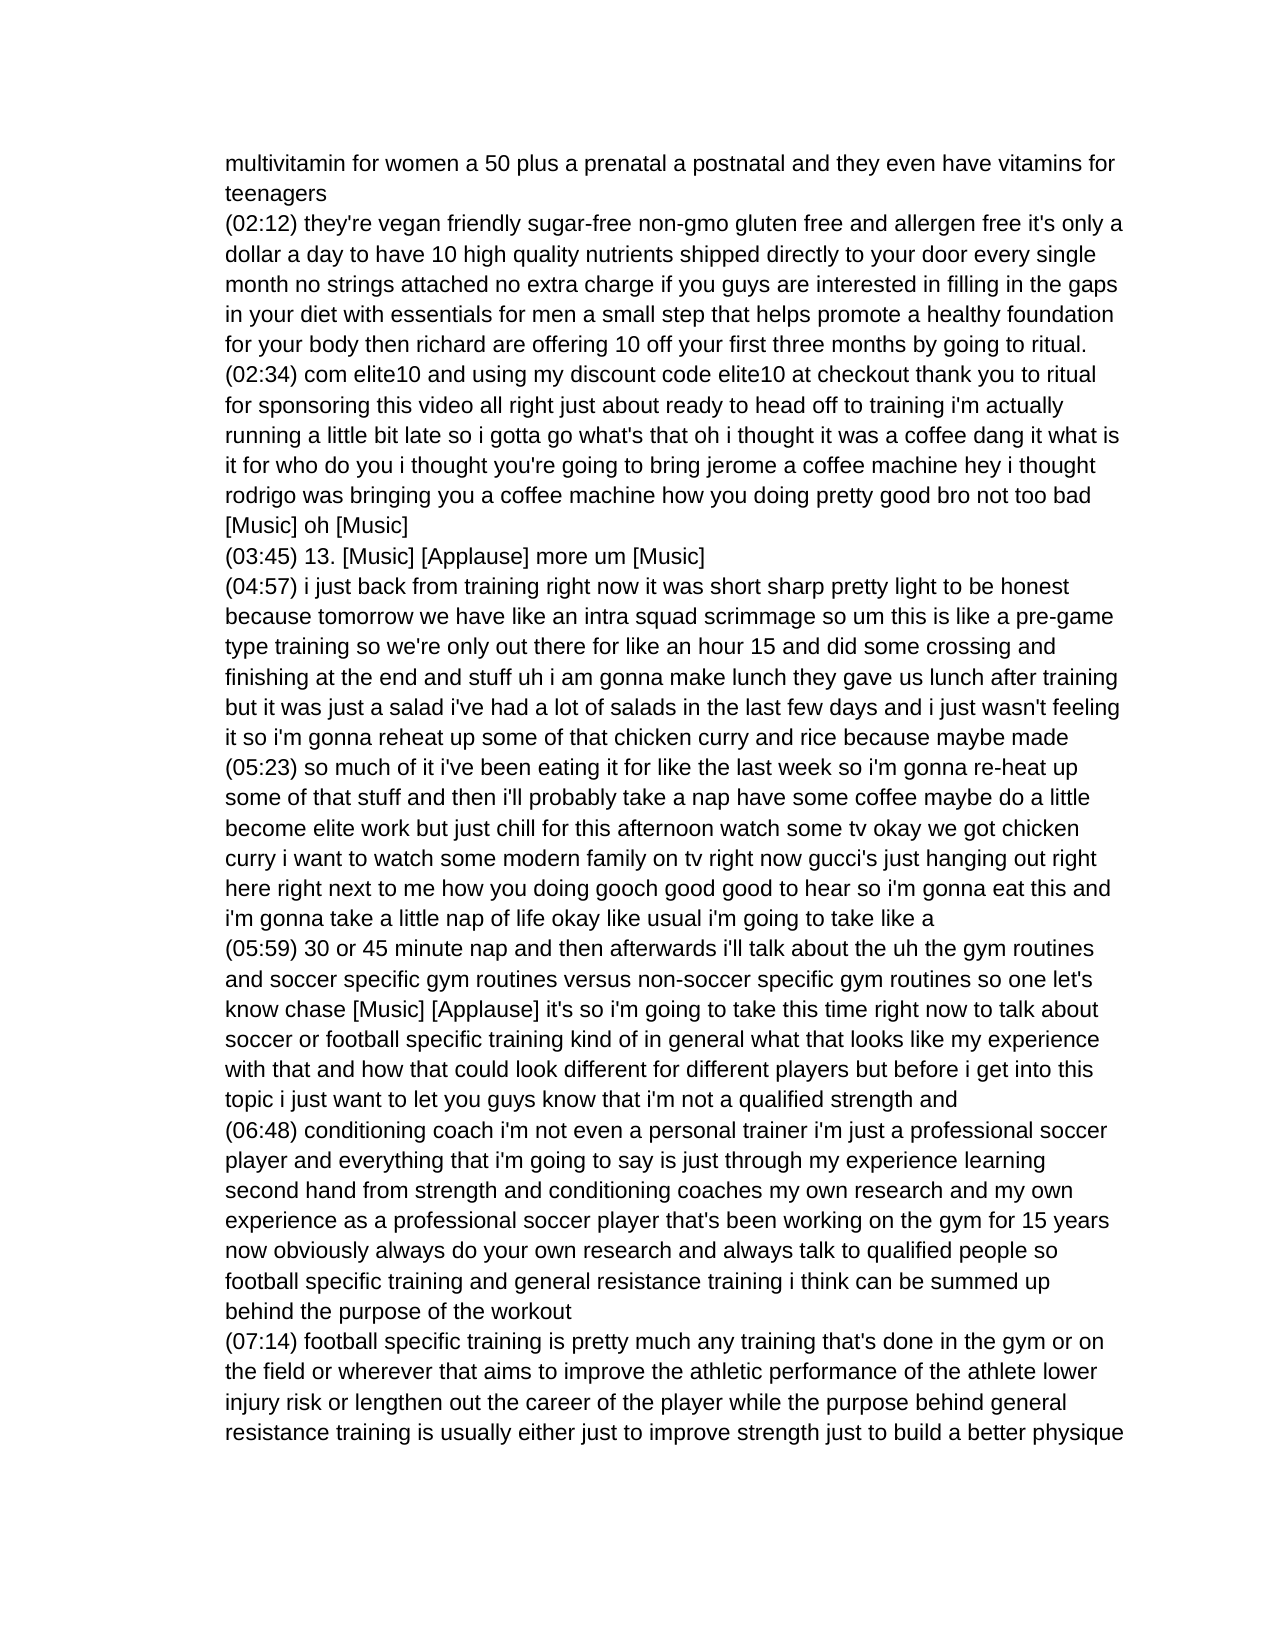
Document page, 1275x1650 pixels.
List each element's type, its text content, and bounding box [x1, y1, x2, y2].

text (04:57) i just back from training right now it was short sharp pretty light to be honest because tomorrow we have like an intra squad scrimmage so um this is like a pre-game type training so we're only out there for like an hour 15 and did some crossing and finishing at the end and stuff uh i am gonna make lunch they gave us lunch after training but it was just a salad i've had a lot of salads in the last few days and i just wasn't feeling it so i'm gonna reheat up some of that chicken curry and rice because maybe made [225, 573, 1125, 750]
text (05:59) 30 or 45 minute nap and then afterwards i'll talk about the uh the gym routines and soccer specific gym routines versus non-soccer specific gym routines so one let's know chase [Music] [Applause] it's so i'm going to take this time right now to talk about soccer or football specific training kind of in general what that looks like my experience with that and how that could look different for different players but before i get into this topic i just want to let you guys know that i'm not a qualified strength and [225, 935, 1125, 1113]
text (03:45) 13. [Music] [Applause] more um [Music] [225, 543, 1125, 569]
text (06:48) conditioning coach i'm not even a personal trainer i'm just a professional soccer player and everything that i'm going to say is just through my experience learning second hand from strength and conditioning coaches my own research and my own experience as a professional soccer player that's been working on the gym for 15 years now obviously always do your own research and always talk to qualified people so football specific training and general resistance training i think can be summed up behind the purpose of the workout [225, 1117, 1125, 1324]
text (02:34) com elite10 and using my discount code elite10 at checkout thank you to ritual for sponsoring this video all right just about ready to head off to training i'm actually running a little bit late so i gotta go what's that oh i thought it was a coffee dang it what is it for who do you i thought you're going to bring jerome a coffee machine hey i thought rodrigo was bringing you a coffee machine how you doing pretty good bro not too bad [Music] oh [Music] [225, 361, 1125, 539]
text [225, 1328, 1125, 1445]
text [225, 150, 1125, 207]
text (05:23) so much of it i've been eating it for like the last week so i'm gonna re-heat up some of that stuff and then i'll probably take a nap have some coffee maybe do a little become elite work but just chill for this afternoon watch some tv okay we got chicken curry i want to watch some modern family on tv right now gucci's just hanging out right here right next to me how you doing gooch good good to hear so i'm gonna eat this and i'm gonna take a little nap of life okay like usual i'm going to take like a [225, 754, 1125, 932]
text (02:12) they're vegan friendly sugar-free non-gmo gluten free and allergen free it's only a dollar a day to have 10 high quality nutrients shipped directly to your door every single month no strings attached no extra charge if you guys are interested in filling in the gaps in your diet with essentials for men a small step that helps promote a healthy foundation for your body then richard are offering 10 off your first three months by going to ritual. [225, 210, 1125, 358]
